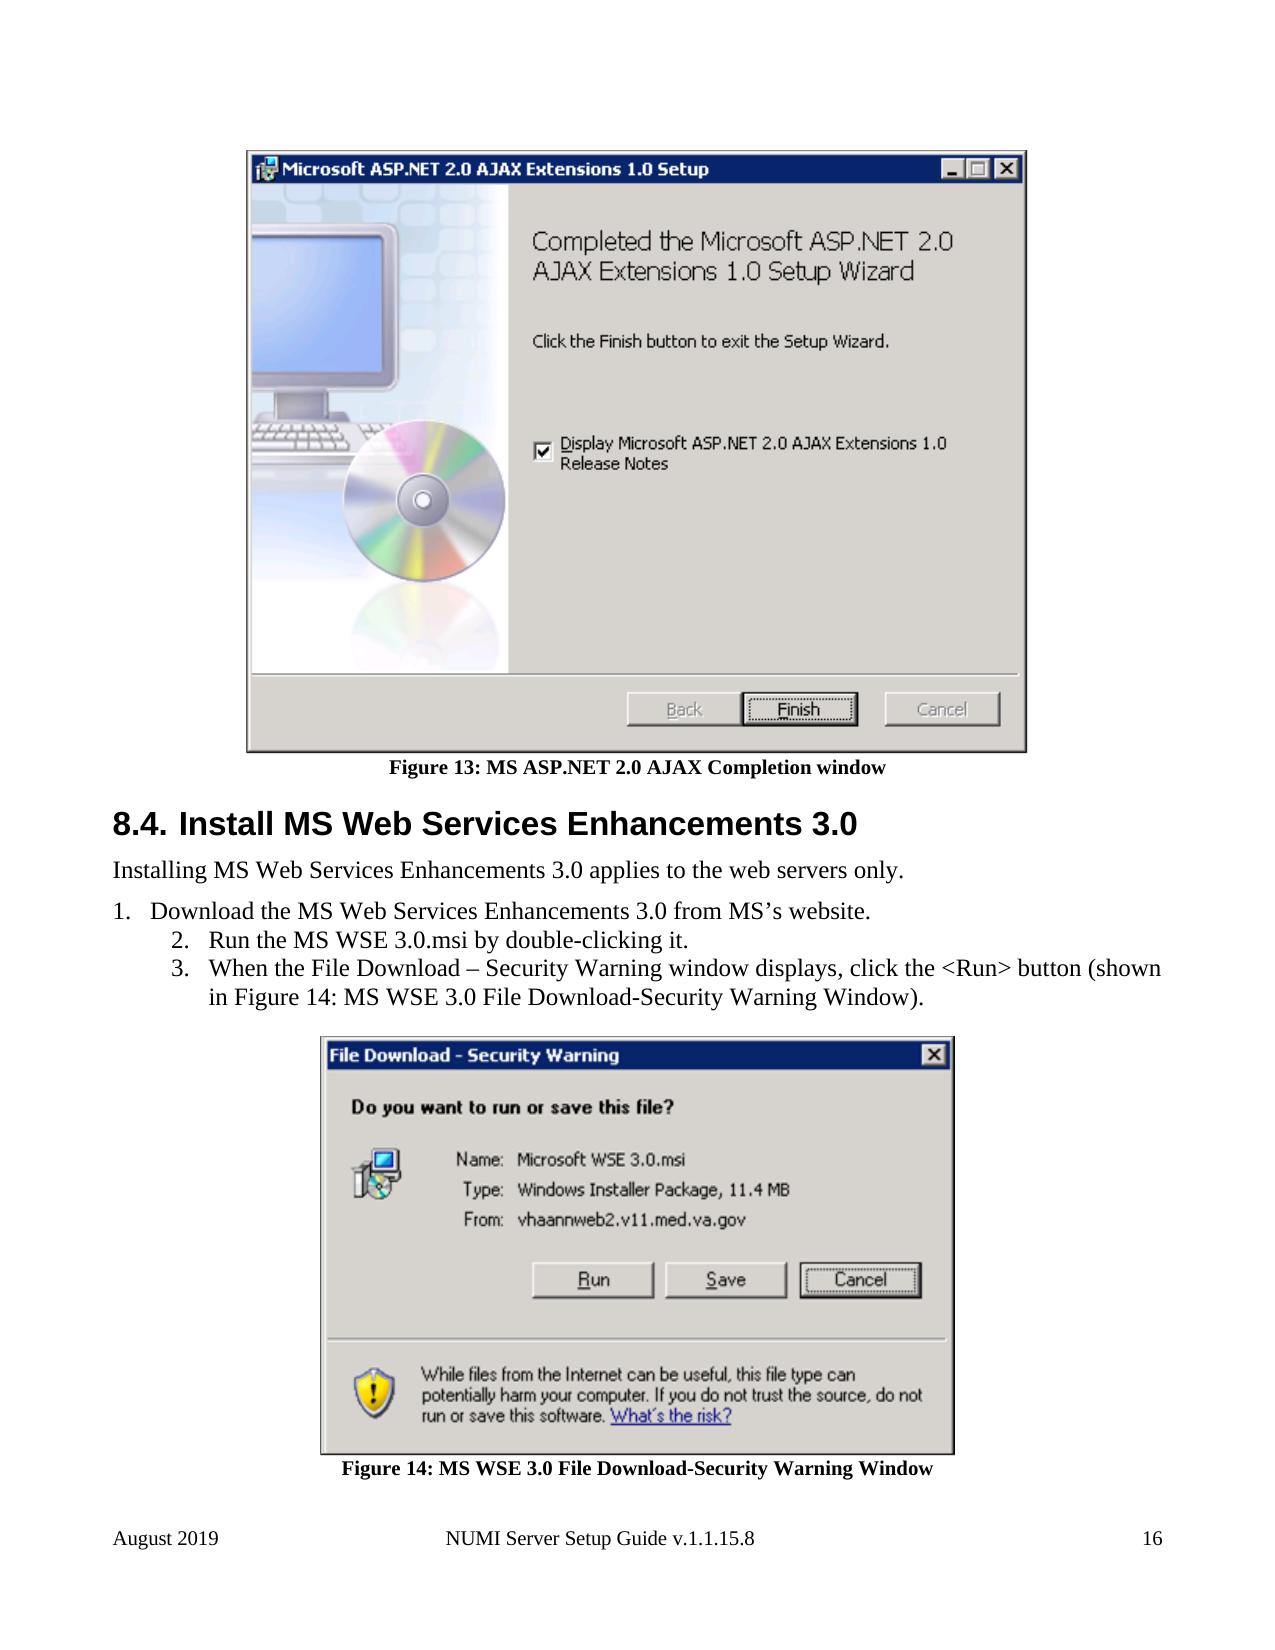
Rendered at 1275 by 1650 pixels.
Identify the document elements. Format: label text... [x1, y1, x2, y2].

text Installing MS Web Services Enhancements 3.0 applies to the web servers only. [112, 855, 1162, 883]
list Download the MS Web Services Enhancements 3.0 from MS’s website. [112, 896, 1162, 925]
picture [246, 150, 1029, 755]
picture [320, 1036, 955, 1457]
list Run the MS WSE 3.0.msi by double-clicking it. [171, 925, 1162, 953]
text Figure 13: MS ASP.NET 2.0 AJAX Completion window [112, 755, 1162, 779]
list When the File Download – Security Warning window displays, click the <Run> button (shown in Figure 14: MS WSE 3.0 File Download-Security Warning Window). [171, 953, 1162, 1011]
subtitle Install MS Web Services Enhancements 3.0 [112, 804, 1162, 842]
text Figure 14: MS WSE 3.0 File Download-Security Warning Window [112, 1456, 1162, 1480]
